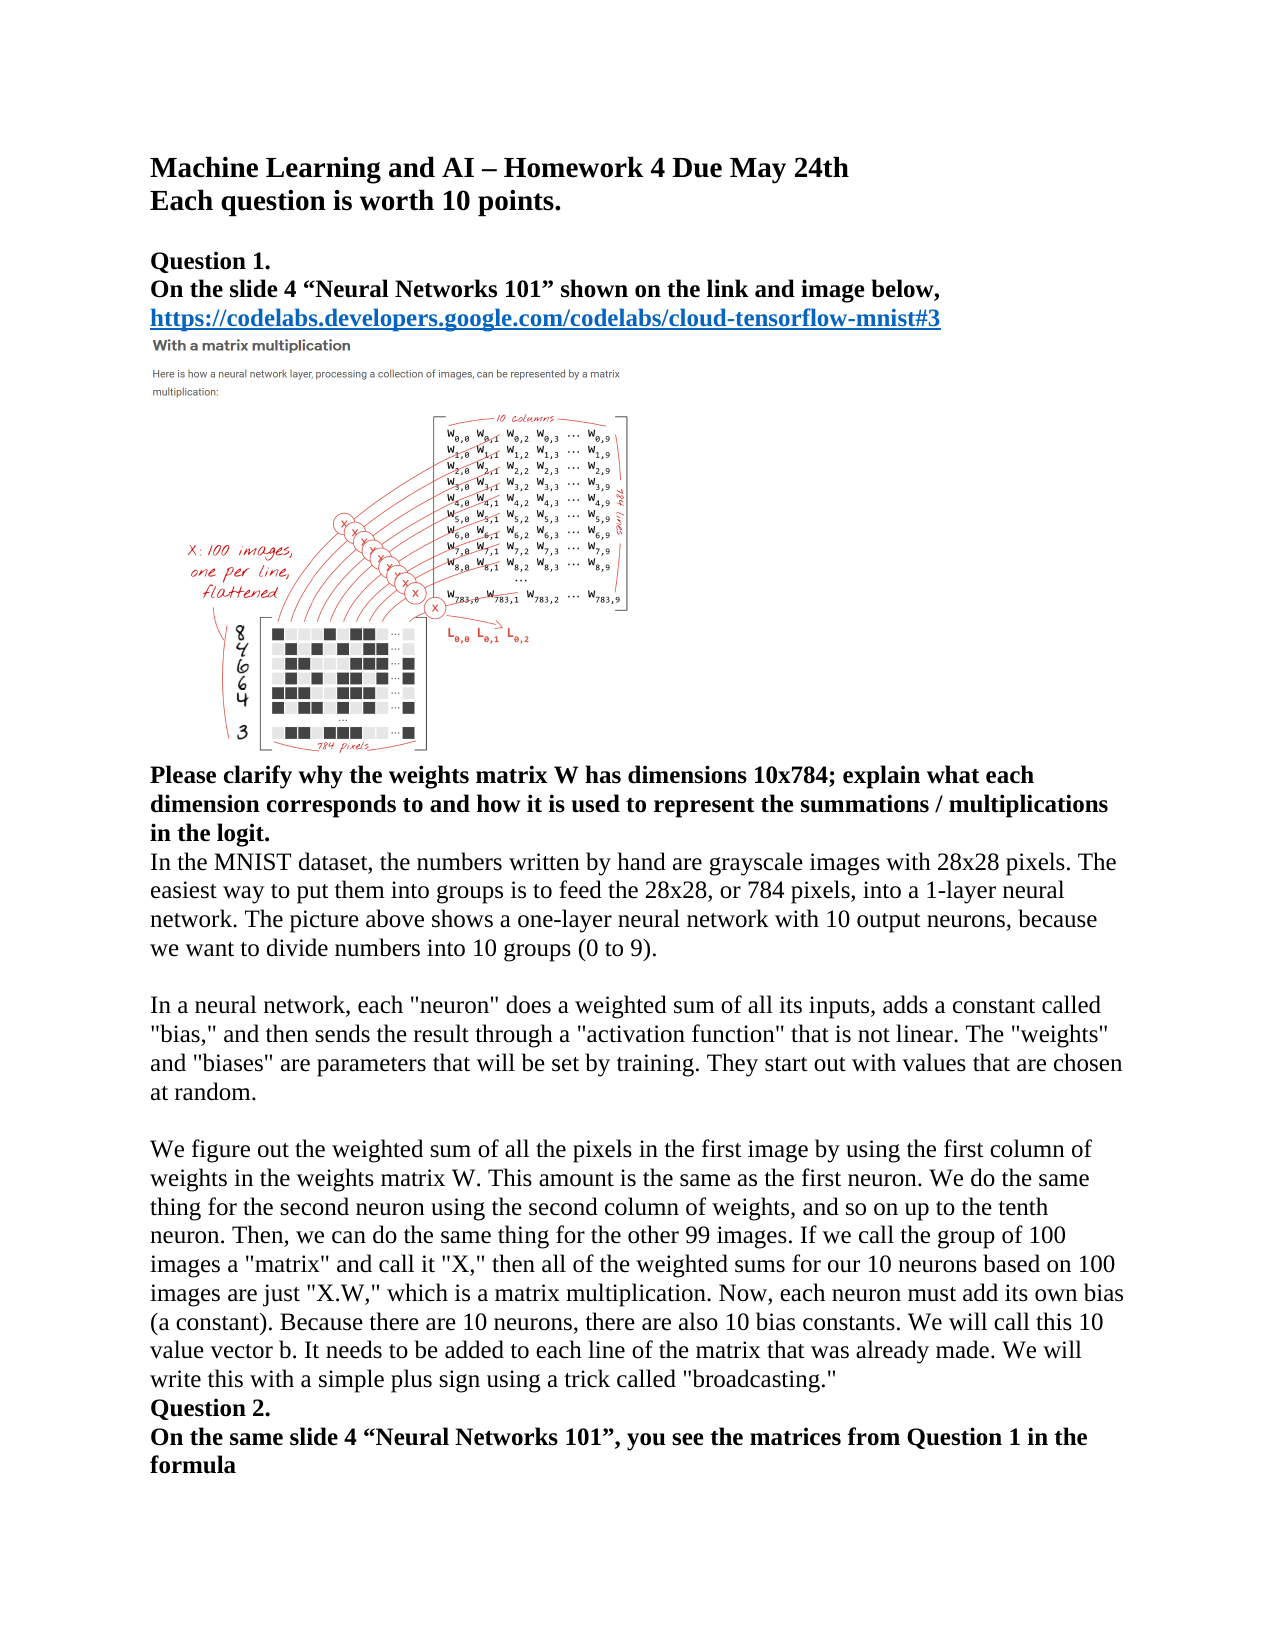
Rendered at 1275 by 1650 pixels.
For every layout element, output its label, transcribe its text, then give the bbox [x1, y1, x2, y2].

text Please clarify why the weights matrix W has dimensions 10x784; explain what each dimension corresponds to and how it is used to represent the summations / multiplications in the logit. [150, 760, 1125, 847]
text In a neural network, each "neuron" does a weighted sum of all its inputs, adds a constant called "bias," and then sends the result through a "activation function" that is not linear. The "weights" and "biases" are parameters that will be set by training. They start out with values that are chosen at random. [150, 990, 1125, 1105]
text Each question is worth 10 points. [150, 183, 1125, 217]
picture [150, 332, 638, 761]
text In the MNIST dataset, the numbers written by hand are grayscale images with 28x28 pixels. The easiest way to put them into groups is to feed the 28x28, or 784 pixels, into a 1-layer neural network. The picture above shows a one-layer neural network with 10 output neurons, because we want to divide numbers into 10 groups (0 to 9). [150, 847, 1125, 962]
text Question 1. [150, 246, 1125, 274]
text On the slide 4 “Neural Networks 101” shown on the link and image below, https://codelabs.developers.google.com/codelabs/cloud-tensorflow-mnist#3 [150, 274, 1125, 332]
text Question 2. [150, 1393, 1125, 1422]
text We figure out the weighted sum of all the pixels in the first image by using the first column of weights in the weights matrix W. This amount is the same as the first neuron. We do the same thing for the second neuron using the second column of weights, and so on up to the tenth neuron. Then, we can do the same thing for the other 99 images. If we call the group of 100 images a "matrix" and call it "X," then all of the weighted sums for our 10 neurons based on 100 images are just "X.W," which is a matrix multiplication. Now, each neuron must add its own bias (a constant). Because there are 10 neurons, there are also 10 bias constants. We will call this 10 value vector b. It needs to be added to each line of the matrix that was already made. We will write this with a simple plus sign using a trick called "broadcasting." [150, 1134, 1125, 1393]
text Machine Learning and AI – Homework 4 Due May 24th [150, 150, 1125, 183]
text On the same slide 4 “Neural Networks 101”, you see the matrices from Question 1 in the formula [150, 1422, 1125, 1479]
